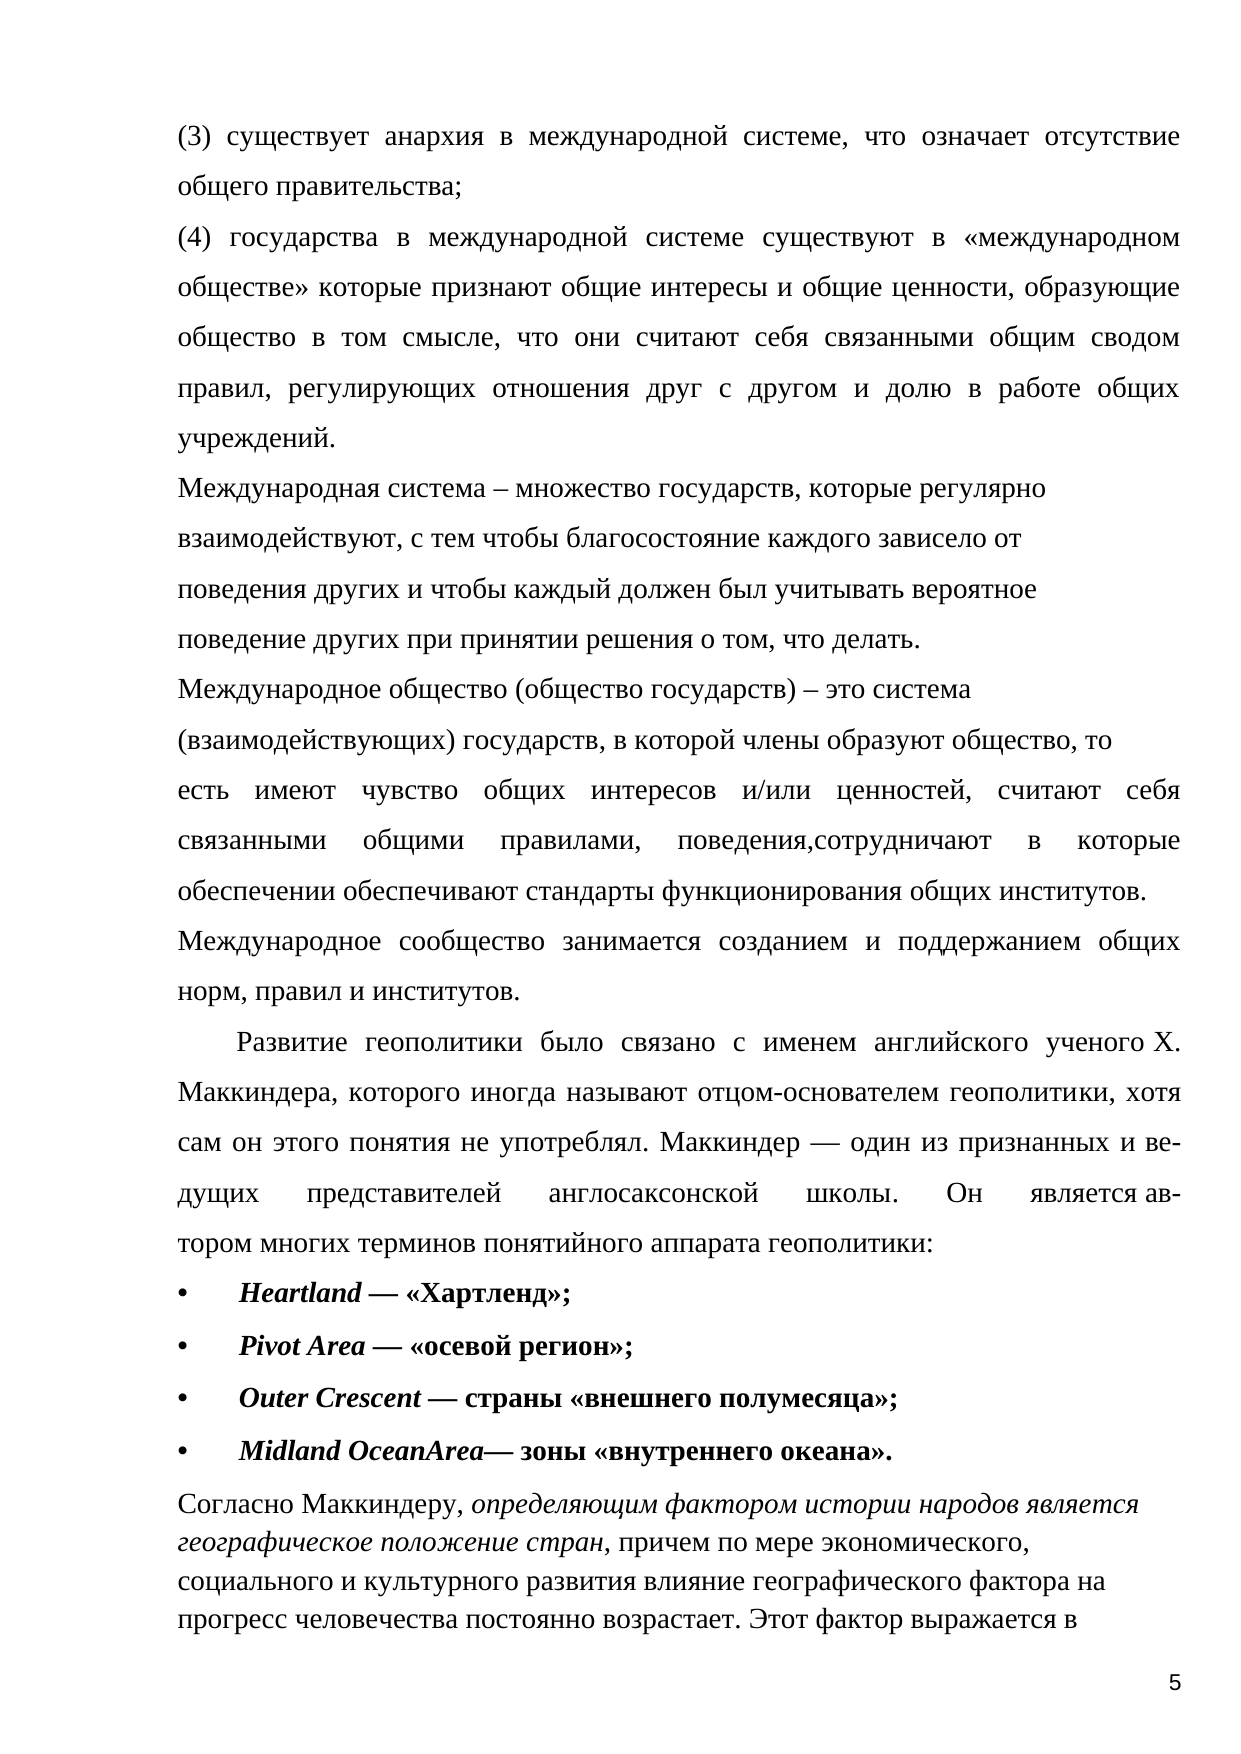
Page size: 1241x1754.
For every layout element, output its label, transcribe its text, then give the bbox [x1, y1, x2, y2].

text • Pivot Area — «осевой регион»; [177, 1328, 1181, 1361]
text (4) государства в международной системе существуют в «международном обществе» которые признают общие интересы и общие ценности, образующие общество в том смысле, что они считают себя связанными общим сводом правил, регулирующих отношения друг с другом и долю в работе общих учреждений. [177, 219, 1181, 453]
text (3) существует анархия в международной системе, что означает отсутствие общего правительства; [177, 118, 1181, 202]
text есть имеют чувство общих интересов и/или ценностей, считают себя связанными общими правилами, поведения,сотрудничают в которые обеспечении обеспечивают стандарты функционирования общих институтов. [177, 772, 1181, 906]
text (взаимодействующих) государств, в которой члены образуют общество, то [177, 722, 1181, 755]
text Международное сообщество занимается созданием и поддержанием общих норм, правил и институтов. [177, 923, 1181, 1007]
text • Midland OceanArea— зоны «внутреннего океана». [177, 1433, 1181, 1467]
text поведение других при принятии решения о том, что делать. [177, 621, 1181, 655]
text взаимодействуют, с тем чтобы благосостояние каждого зависело от [177, 521, 1181, 554]
text поведения других и чтобы каждый должен был учитывать вероятное [177, 571, 1181, 604]
text Развитие геополитики было связано с именем английского ученого X. Маккиндера, которого иногда называют отцом-основателем геополитики, хотя сам он этого понятия не употреблял. Маккиндер — один из признанных и ведущих представителей англосаксонской школы. Он является автором многих терминов понятийного аппарата геополитики: [177, 1024, 1181, 1258]
text • Heartland — «Хартленд»; [177, 1275, 1181, 1309]
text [177, 1486, 1181, 1635]
text • Outer Crescent — страны «внешнего полумесяца»; [177, 1381, 1181, 1414]
text Международное общество (общество государств) – это система [177, 672, 1181, 705]
text Международная система – множество государств, которые регулярно [177, 470, 1181, 504]
